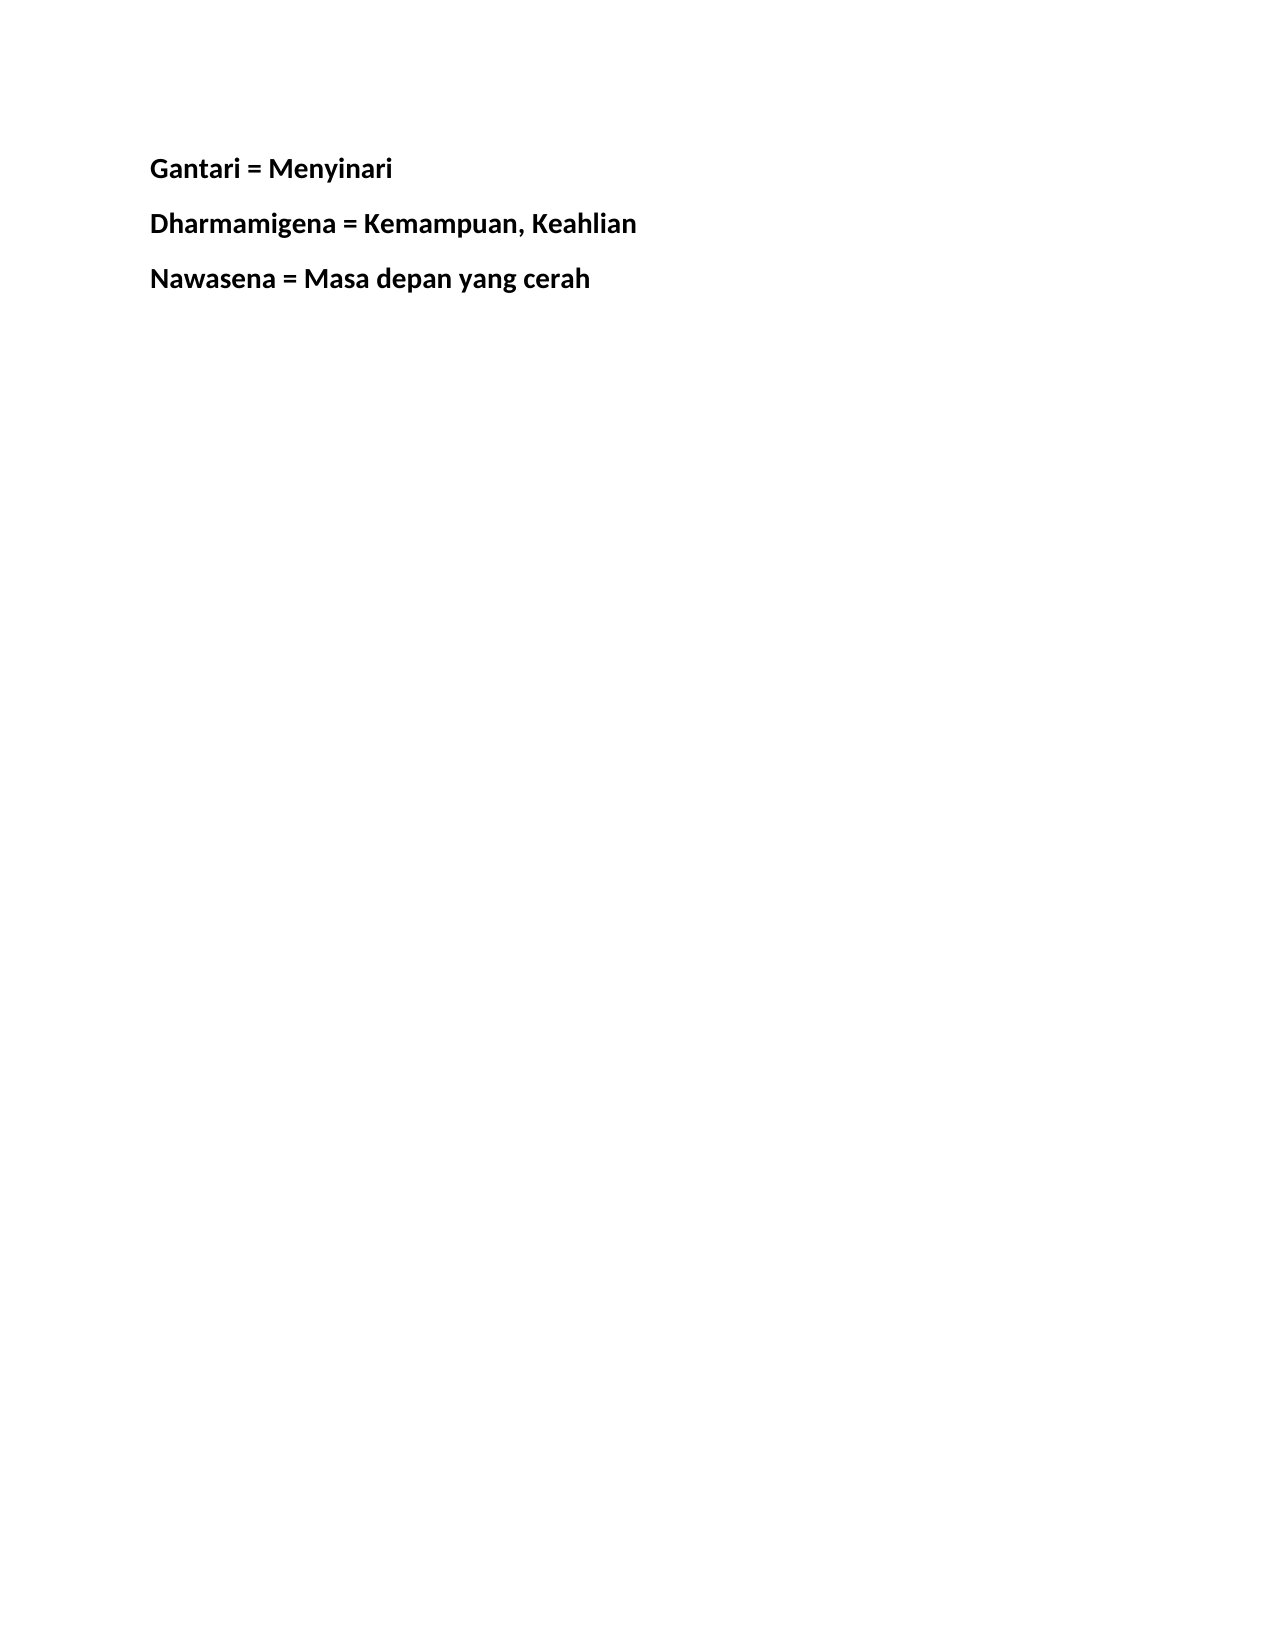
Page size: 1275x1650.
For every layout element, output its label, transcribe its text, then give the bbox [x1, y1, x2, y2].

text Gantari = Menyinari [150, 150, 1125, 186]
text Nawasena = Masa depan yang cerah [150, 260, 1125, 296]
text Dharmamigena = Kemampuan, Keahlian [150, 205, 1125, 241]
